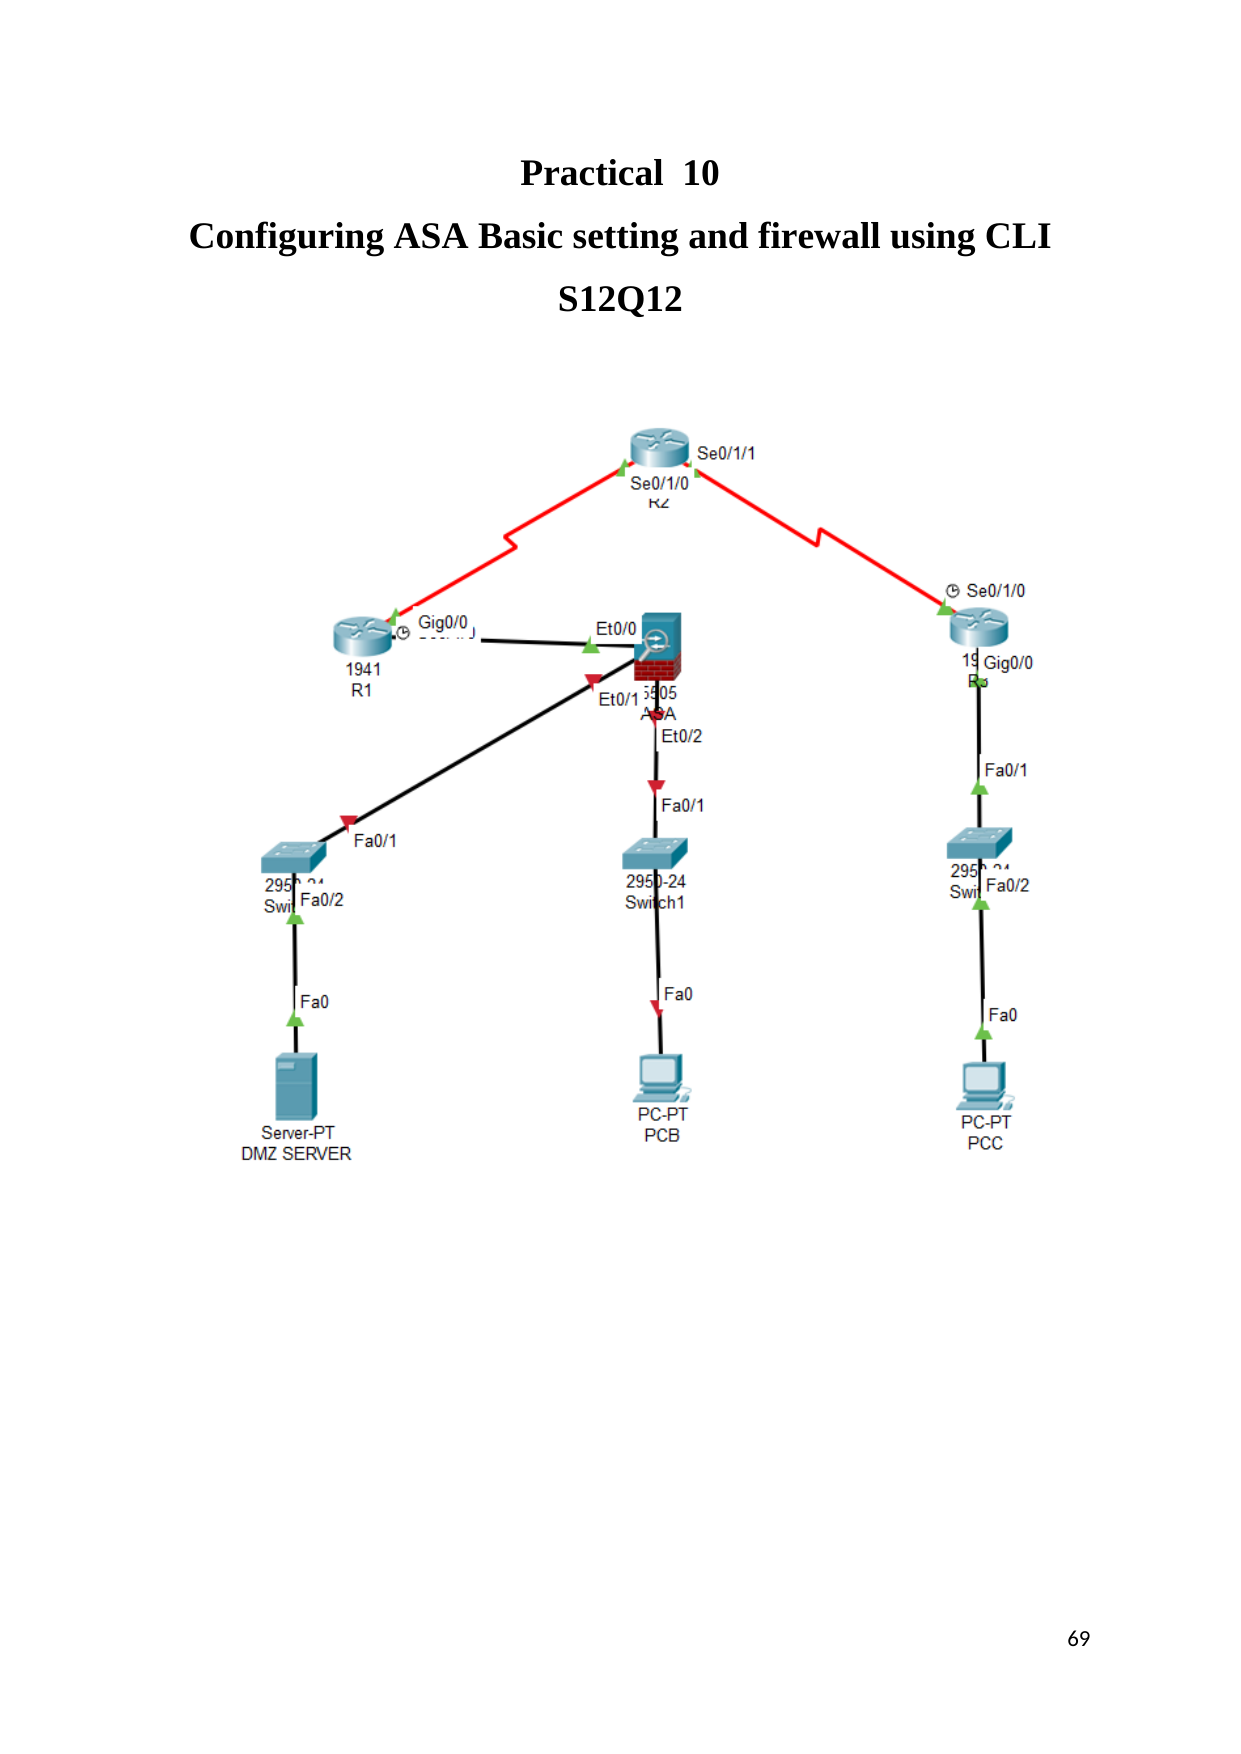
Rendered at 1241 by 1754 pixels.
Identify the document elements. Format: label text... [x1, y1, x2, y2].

text S12Q12 [150, 276, 1090, 319]
text Practical 10 [150, 150, 1090, 193]
picture [150, 402, 1091, 1202]
text Configuring ASA Basic setting and firewall using CLI [150, 213, 1090, 256]
